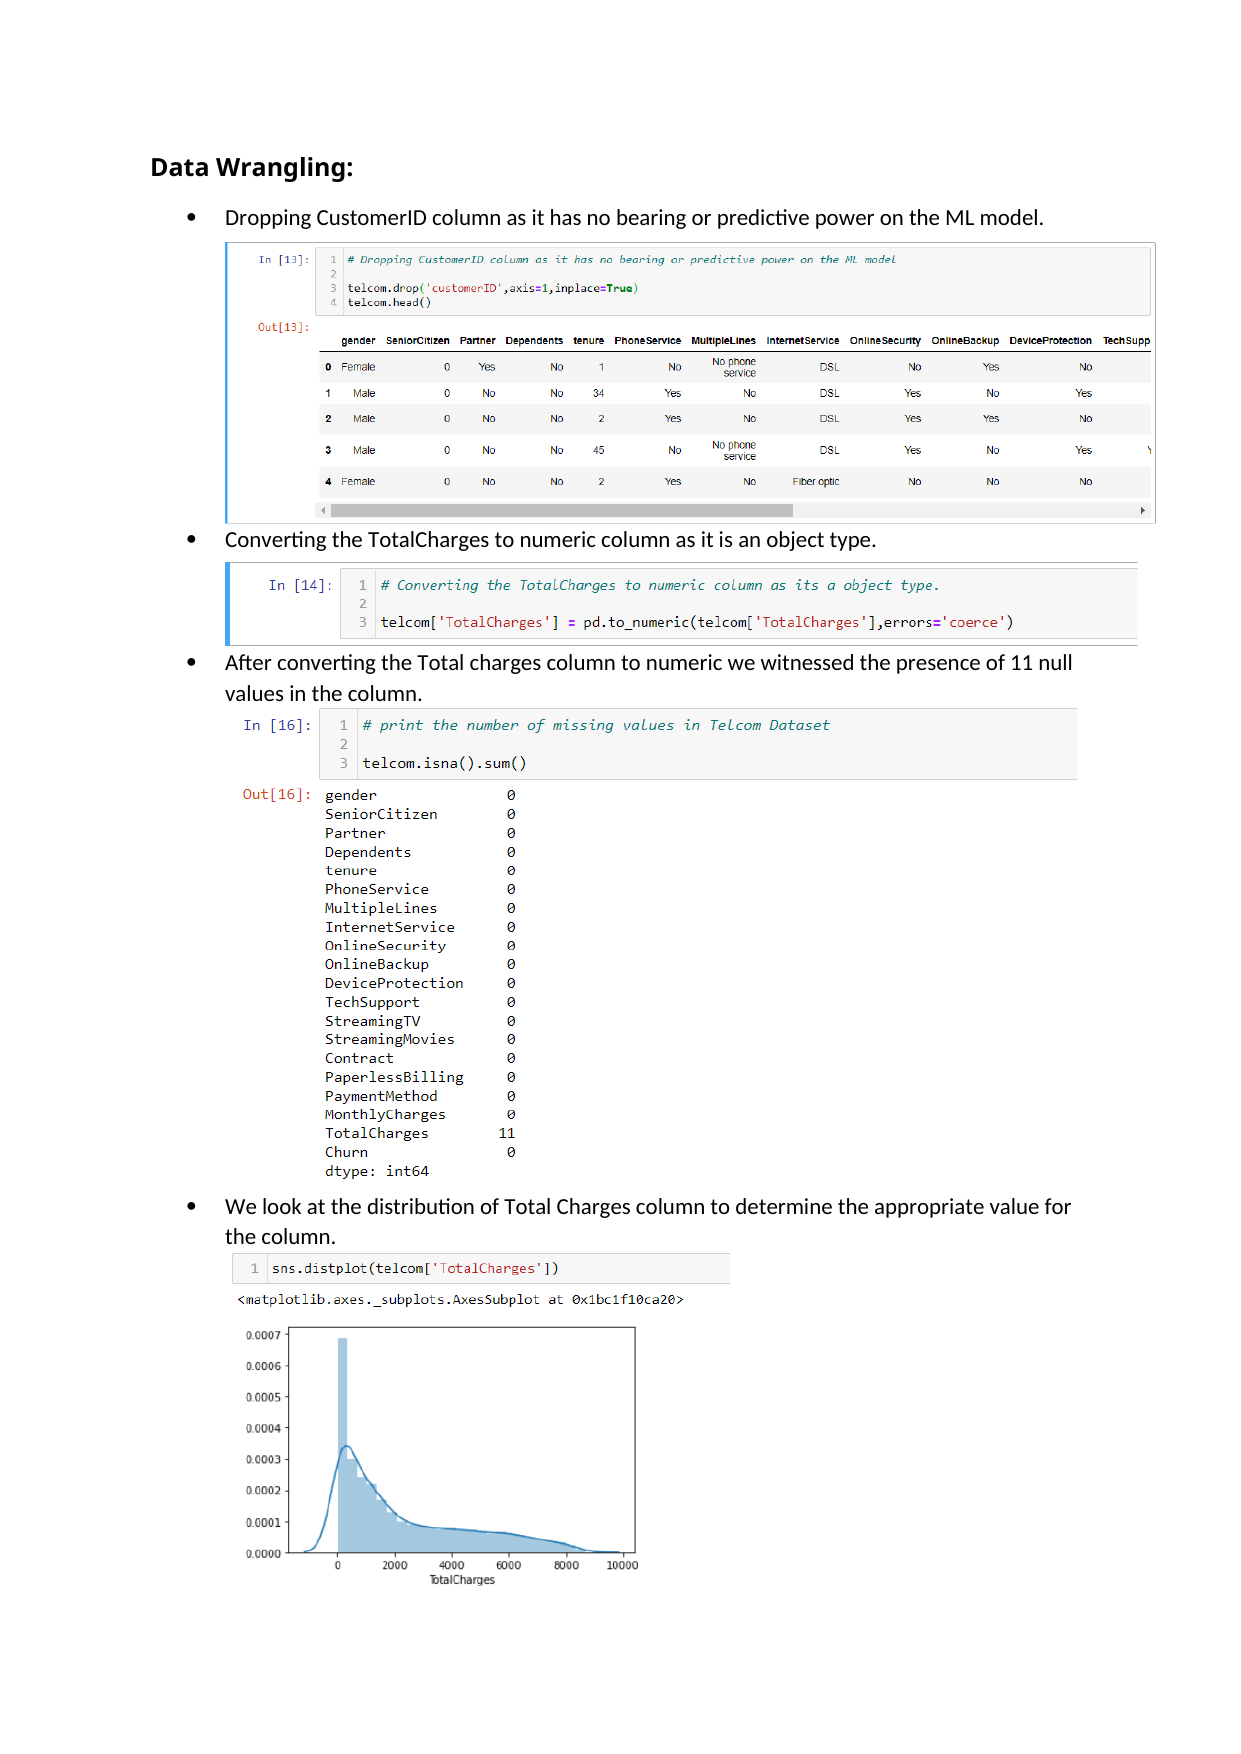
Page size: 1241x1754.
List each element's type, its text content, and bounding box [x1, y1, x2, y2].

picture [225, 708, 1078, 1191]
picture [225, 233, 1166, 524]
picture [225, 555, 1138, 647]
picture [225, 1252, 730, 1597]
list After converting the Total charges column to numeric we witnessed the presence of 11 null values in the column. [187, 648, 1090, 707]
list We look at the distribution of Total Charges column to determine the appropriate value for the column. [187, 1192, 1090, 1251]
list Dropping CustomerID column as it has no bearing or predictive power on the ML model. [187, 203, 1090, 231]
list Converting the TotalCharges to numeric column as it is an object type. [187, 525, 1090, 553]
text Data Wrangling: [150, 150, 1090, 184]
